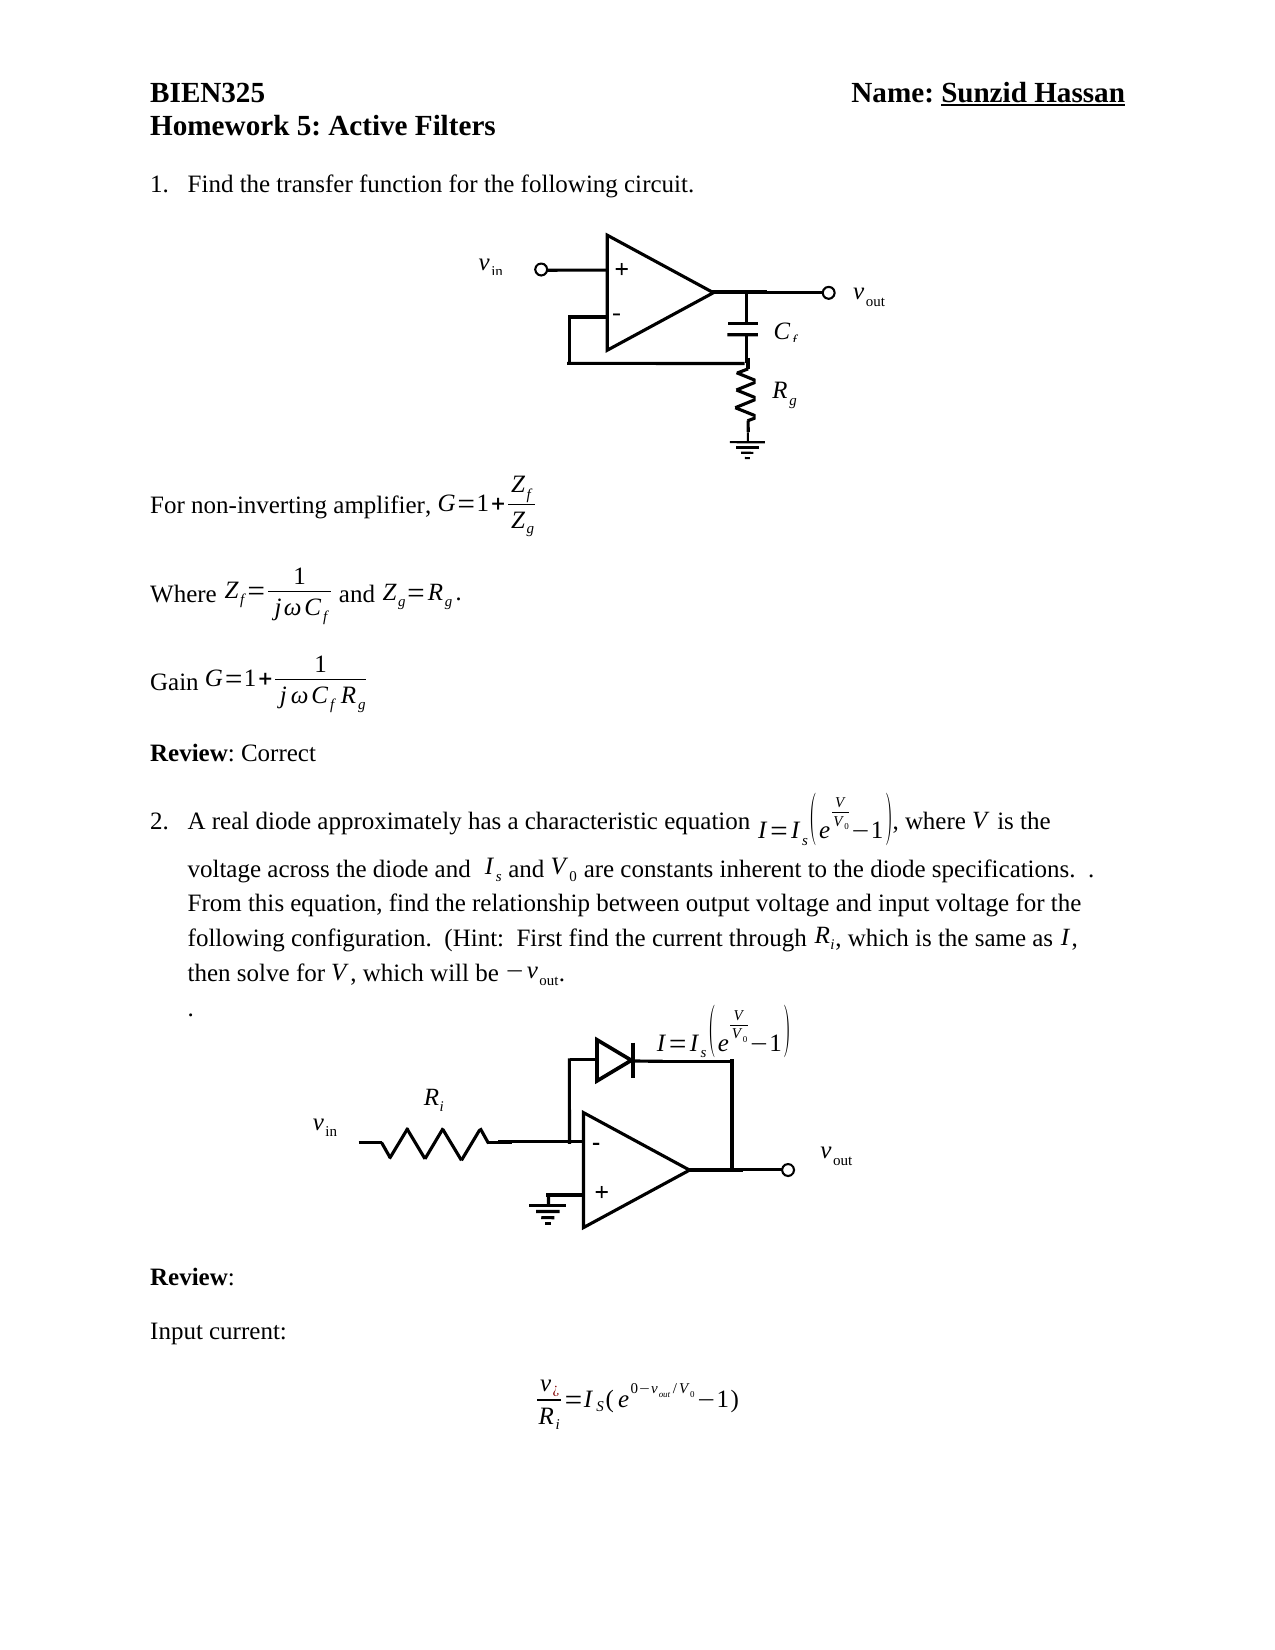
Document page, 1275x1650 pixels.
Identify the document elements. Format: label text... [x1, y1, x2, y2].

list . [187, 993, 1125, 1022]
list A real diode approximately has a characteristic equation , where is the voltage across the diode and and are constants inherent to the diode specifications. . From this equation, find the relationship between output voltage and input voltage for the following configuration. (Hint: First find the current through , which is the same as , then solve for , which will be . [150, 792, 1125, 988]
text For non-inverting amplifier, [150, 471, 1125, 537]
list Find the transfer function for the following circuit. [150, 169, 1125, 197]
text Input current: [150, 1316, 1125, 1345]
text Review: Correct [150, 738, 1125, 767]
text Gain [150, 650, 1125, 713]
text Where and [150, 562, 1125, 625]
text Review: [150, 1262, 1125, 1291]
